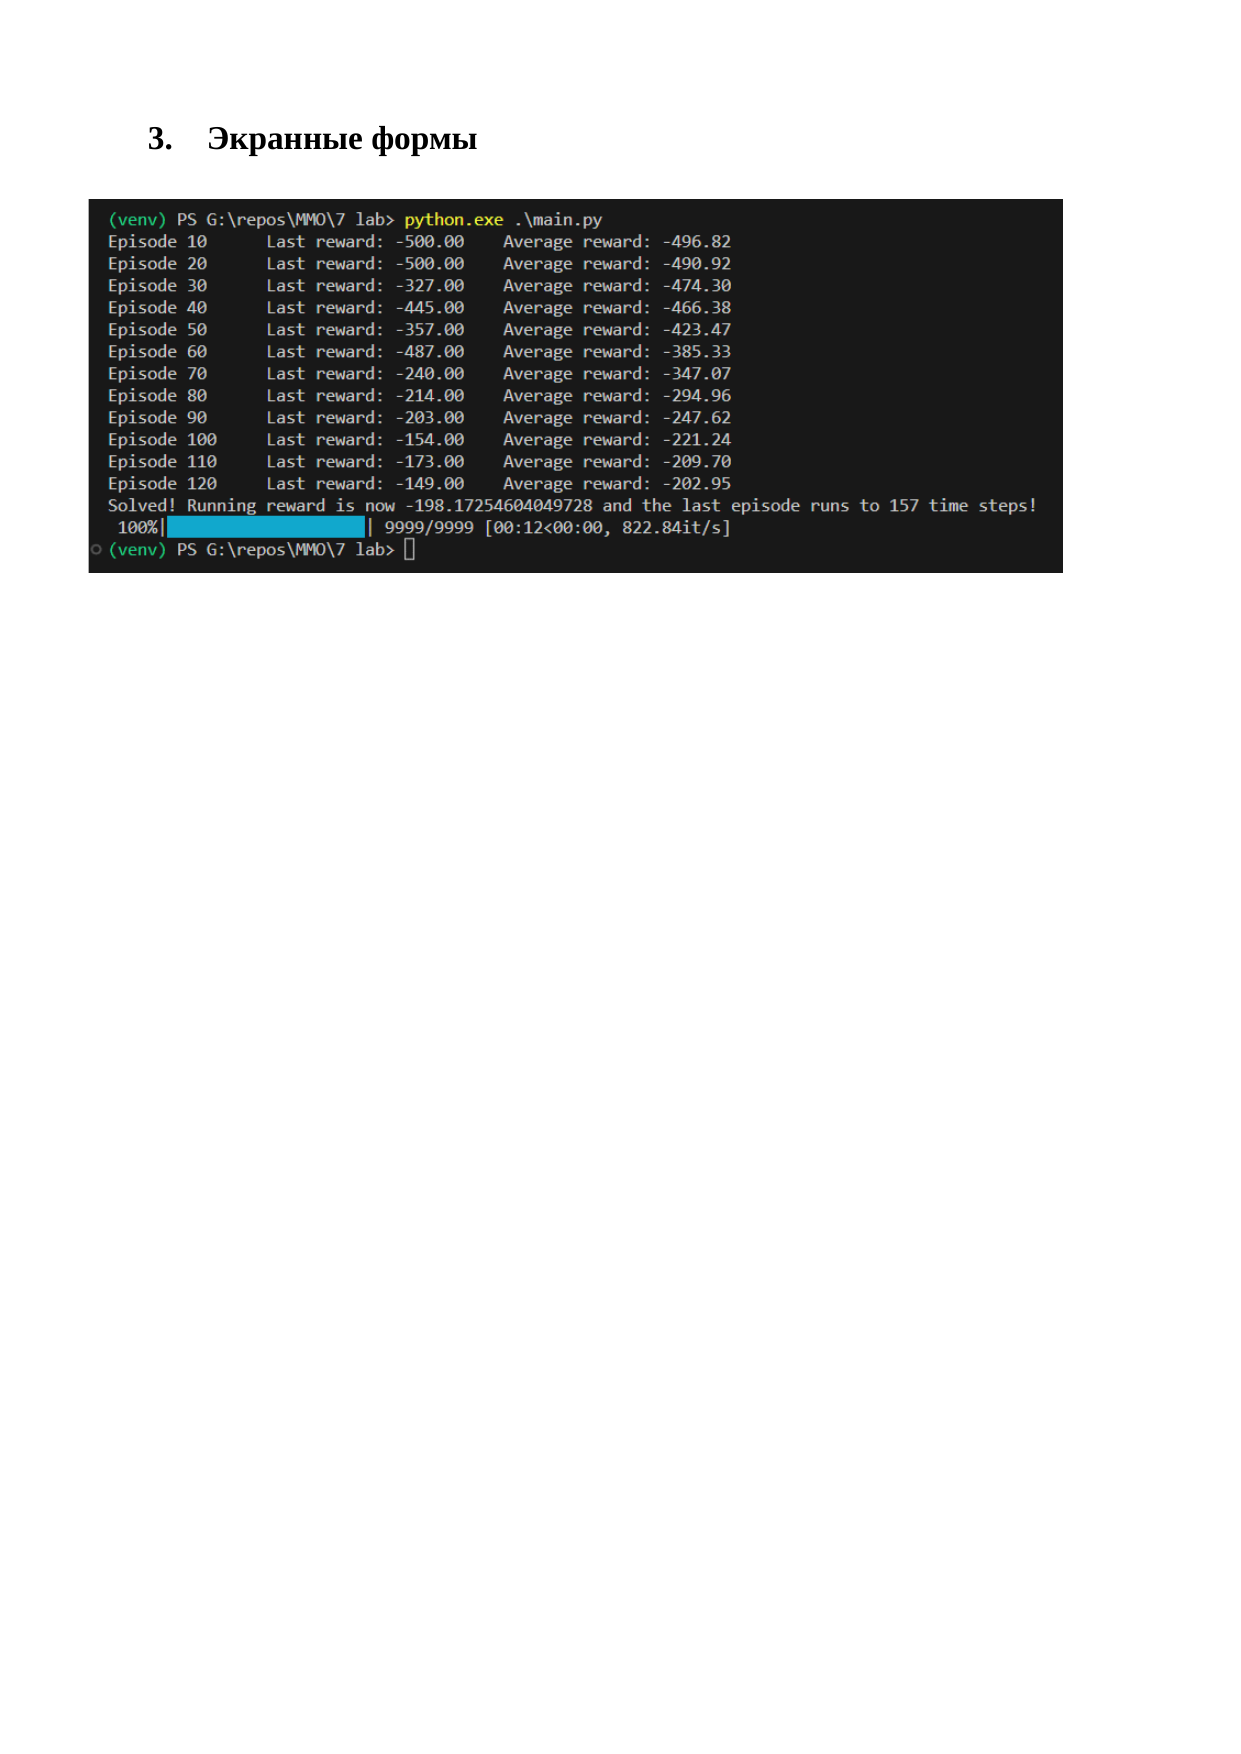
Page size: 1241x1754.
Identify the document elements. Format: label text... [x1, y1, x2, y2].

subtitle Экранные формы [148, 118, 1063, 156]
picture [88, 199, 1063, 573]
